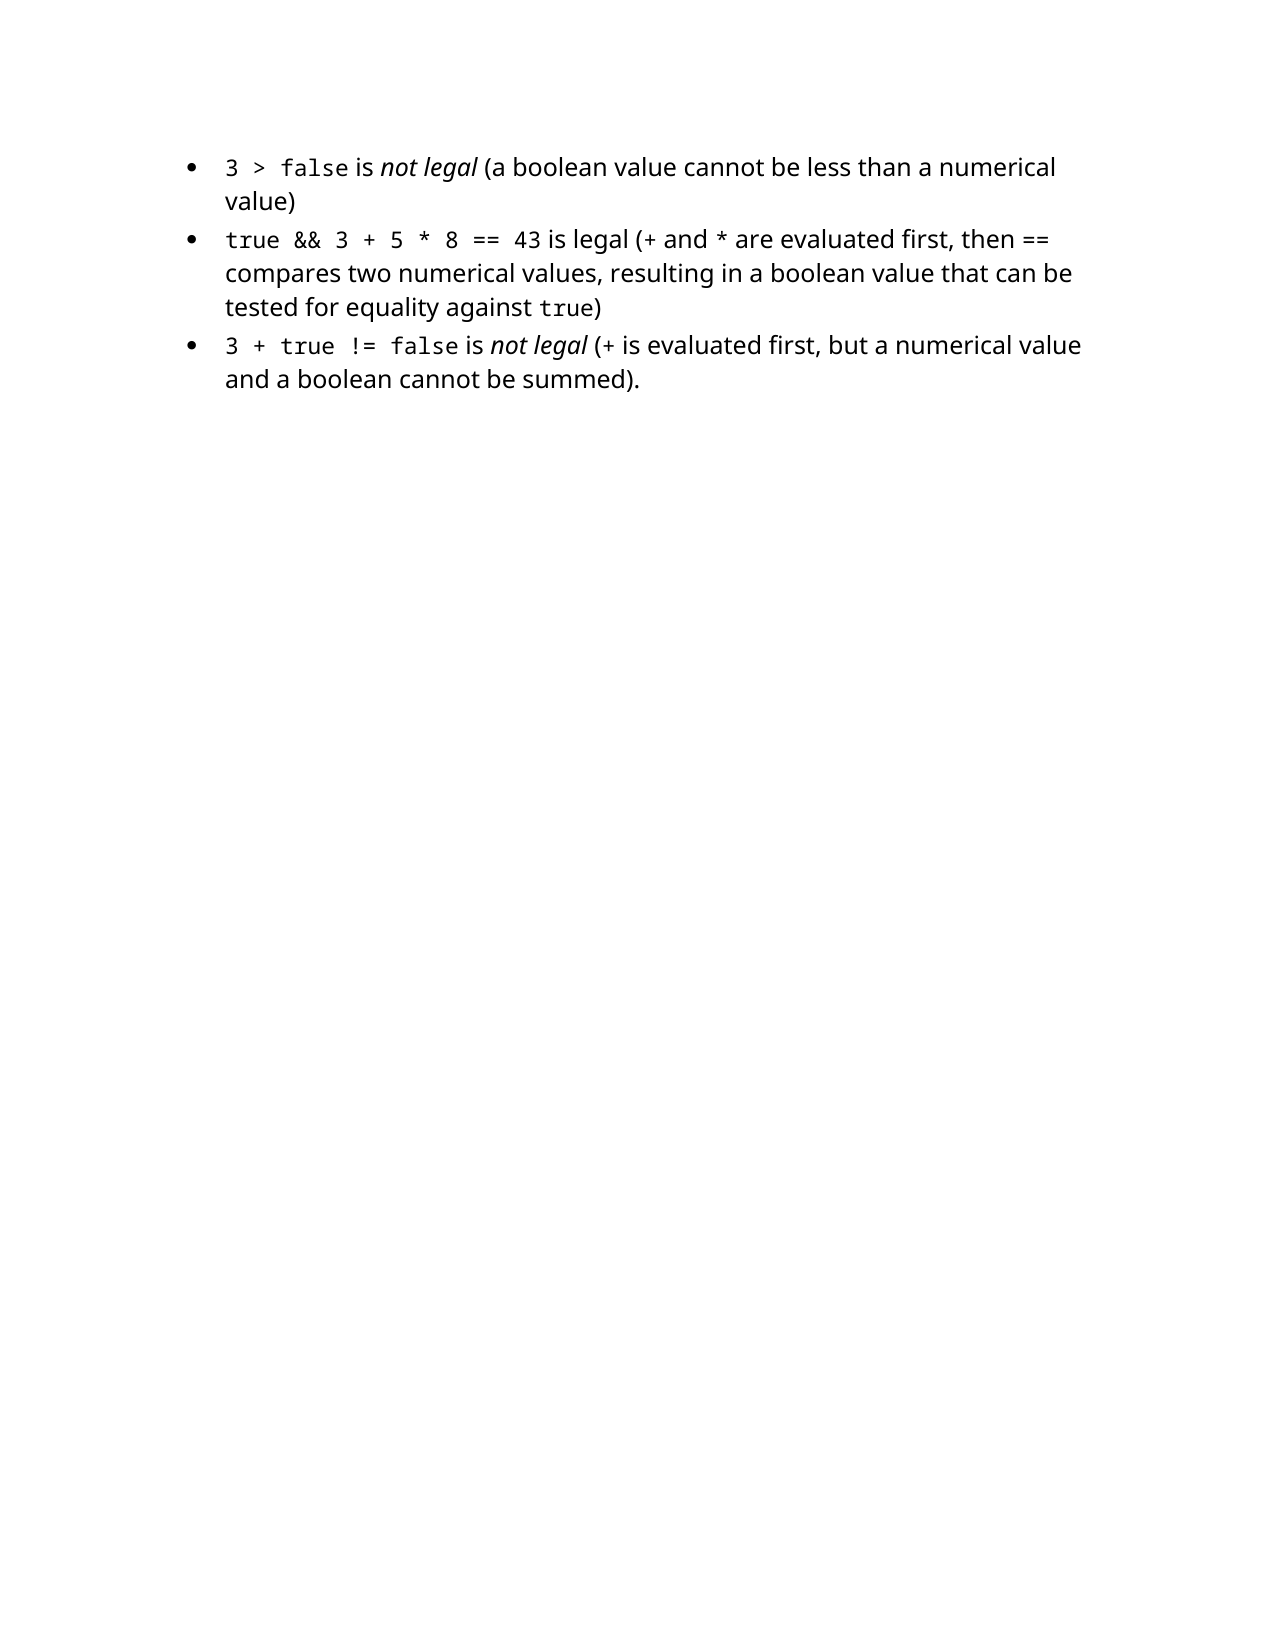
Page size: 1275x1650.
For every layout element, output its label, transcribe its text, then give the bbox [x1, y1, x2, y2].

list 3 > false is not legal (a boolean value cannot be less than a numerical value) [187, 150, 1125, 218]
list 3 + true != false is not legal (+ is evaluated first, but a numerical value and a boolean cannot be summed). [187, 328, 1125, 396]
list true && 3 + 5 * 8 == 43 is legal (+ and * are evaluated first, then == compares two numerical values, resulting in a boolean value that can be tested for equality against true) [187, 222, 1125, 324]
